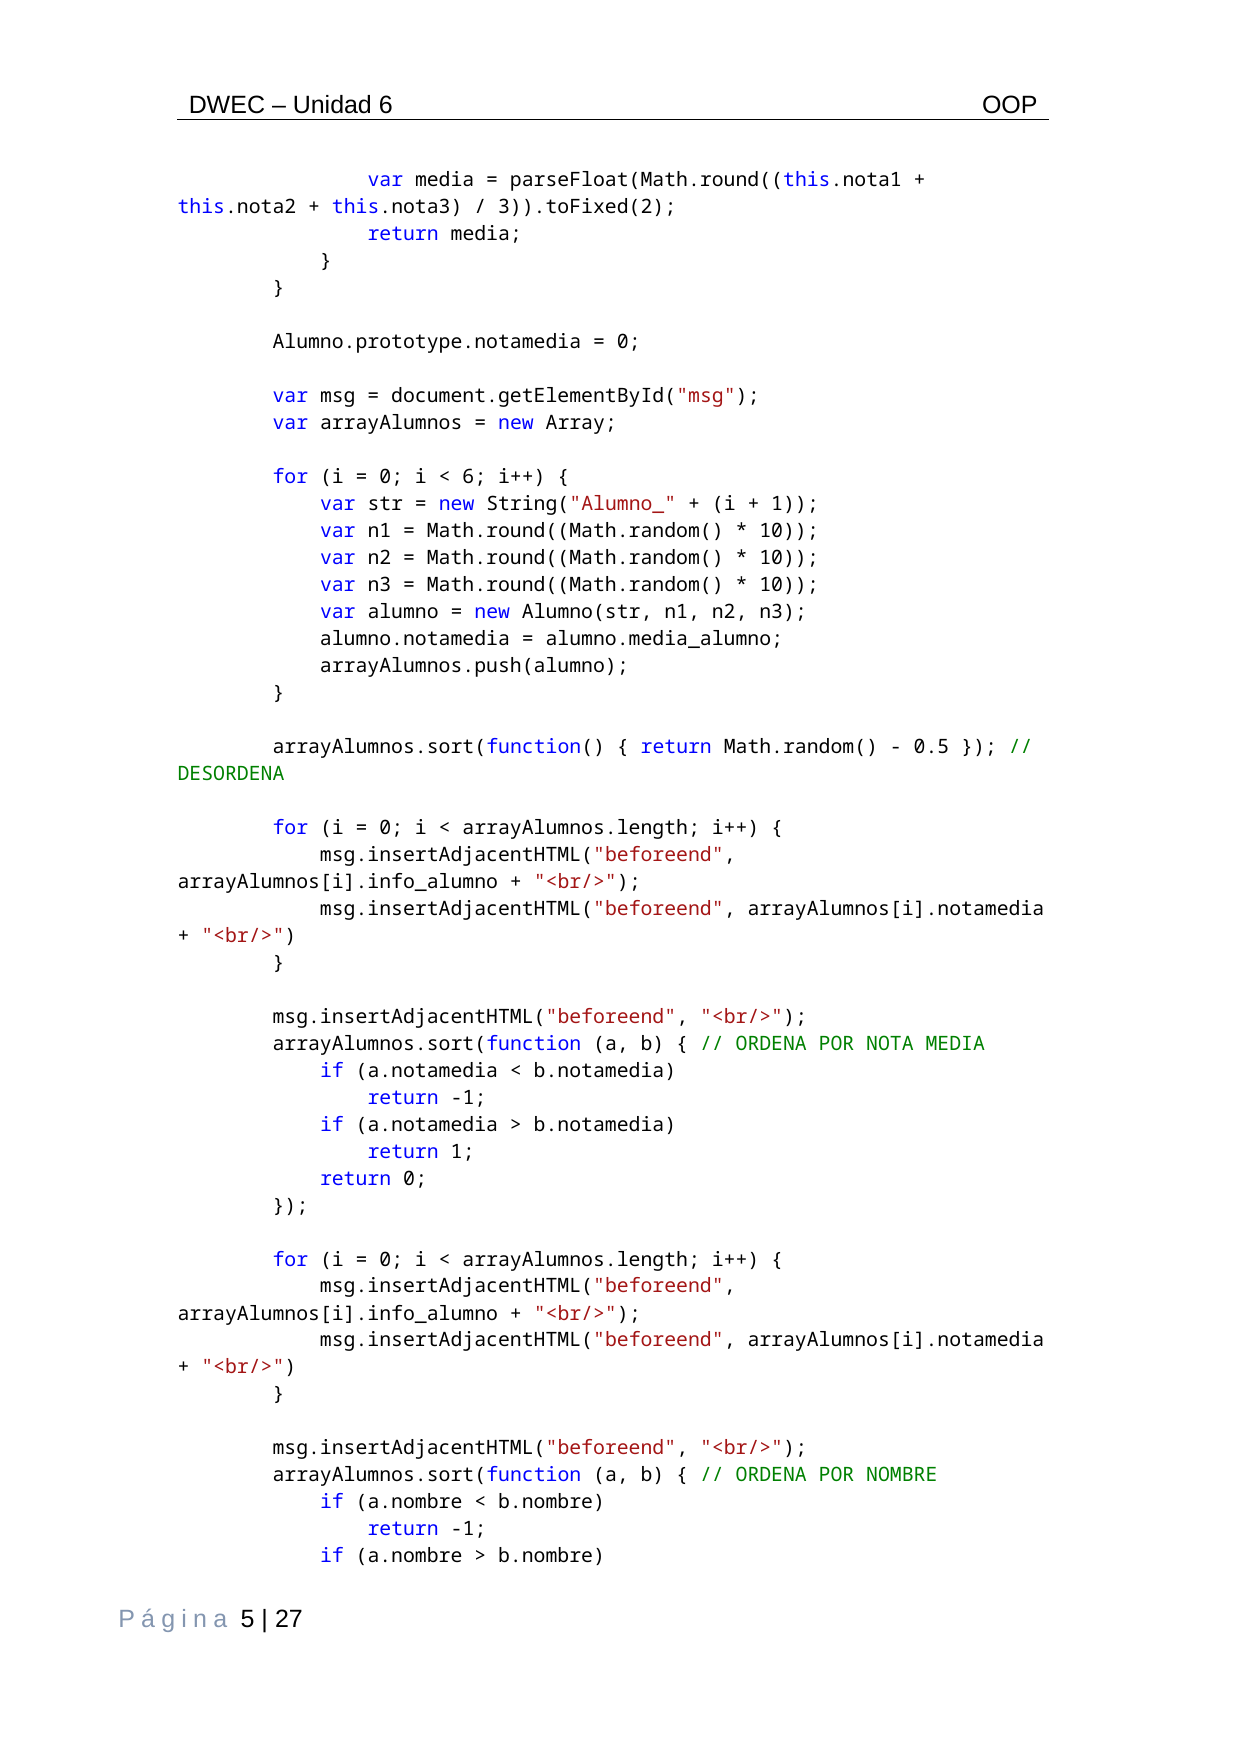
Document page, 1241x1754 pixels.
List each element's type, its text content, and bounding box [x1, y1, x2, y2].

text msg.insertAdjacentHTML("beforeend", arrayAlumnos[i].info_alumno + "<br/>"); [177, 840, 1048, 894]
text return -1; [177, 1083, 1048, 1110]
text return -1; [177, 1514, 1048, 1542]
text msg.insertAdjacentHTML("beforeend", arrayAlumnos[i].notamedia + "<br/>") [177, 894, 1048, 948]
text for (i = 0; i < arrayAlumnos.length; i++) { [177, 813, 1048, 840]
text var n2 = Math.round((Math.random() * 10)); [177, 543, 1048, 570]
text for (i = 0; i < 6; i++) { [177, 462, 1048, 489]
text } [177, 948, 1048, 975]
text for (i = 0; i < arrayAlumnos.length; i++) { [177, 1245, 1048, 1272]
text var arrayAlumnos = new Array; [177, 408, 1048, 435]
text arrayAlumnos.sort(function (a, b) { // ORDENA POR NOTA MEDIA [177, 1029, 1048, 1056]
text var media = parseFloat(Math.round((this.nota1 + this.nota2 + this.nota3) / 3)).toFixed(2); [177, 166, 1048, 219]
text Alumno.prototype.notamedia = 0; [177, 327, 1048, 354]
text msg.insertAdjacentHTML("beforeend", "<br/>"); [177, 1002, 1048, 1029]
text alumno.notamedia = alumno.media_alumno; [177, 624, 1048, 651]
text var msg = document.getElementById("msg"); [177, 381, 1048, 408]
text var n1 = Math.round((Math.random() * 10)); [177, 516, 1048, 543]
text if (a.notamedia > b.notamedia) [177, 1110, 1048, 1137]
text msg.insertAdjacentHTML("beforeend", "<br/>"); [177, 1434, 1048, 1461]
text } [177, 678, 1048, 705]
text arrayAlumnos.sort(function (a, b) { // ORDENA POR NOMBRE [177, 1461, 1048, 1488]
text } [177, 247, 1048, 273]
text } [177, 273, 1048, 301]
text return 1; [177, 1137, 1048, 1164]
text if (a.notamedia < b.notamedia) [177, 1056, 1048, 1083]
text arrayAlumnos.push(alumno); [177, 651, 1048, 678]
text var alumno = new Alumno(str, n1, n2, n3); [177, 597, 1048, 624]
text return media; [177, 219, 1048, 247]
text } [177, 1380, 1048, 1407]
text msg.insertAdjacentHTML("beforeend", arrayAlumnos[i].info_alumno + "<br/>"); [177, 1272, 1048, 1326]
text }); [177, 1191, 1048, 1218]
text msg.insertAdjacentHTML("beforeend", arrayAlumnos[i].notamedia + "<br/>") [177, 1326, 1048, 1380]
text var n3 = Math.round((Math.random() * 10)); [177, 570, 1048, 597]
text if (a.nombre < b.nombre) [177, 1488, 1048, 1514]
text if (a.nombre > b.nombre) [177, 1542, 1048, 1568]
text arrayAlumnos.sort(function() { return Math.random() - 0.5 }); // DESORDENA [177, 732, 1048, 786]
text return 0; [177, 1164, 1048, 1191]
text var str = new String("Alumno_" + (i + 1)); [177, 489, 1048, 516]
